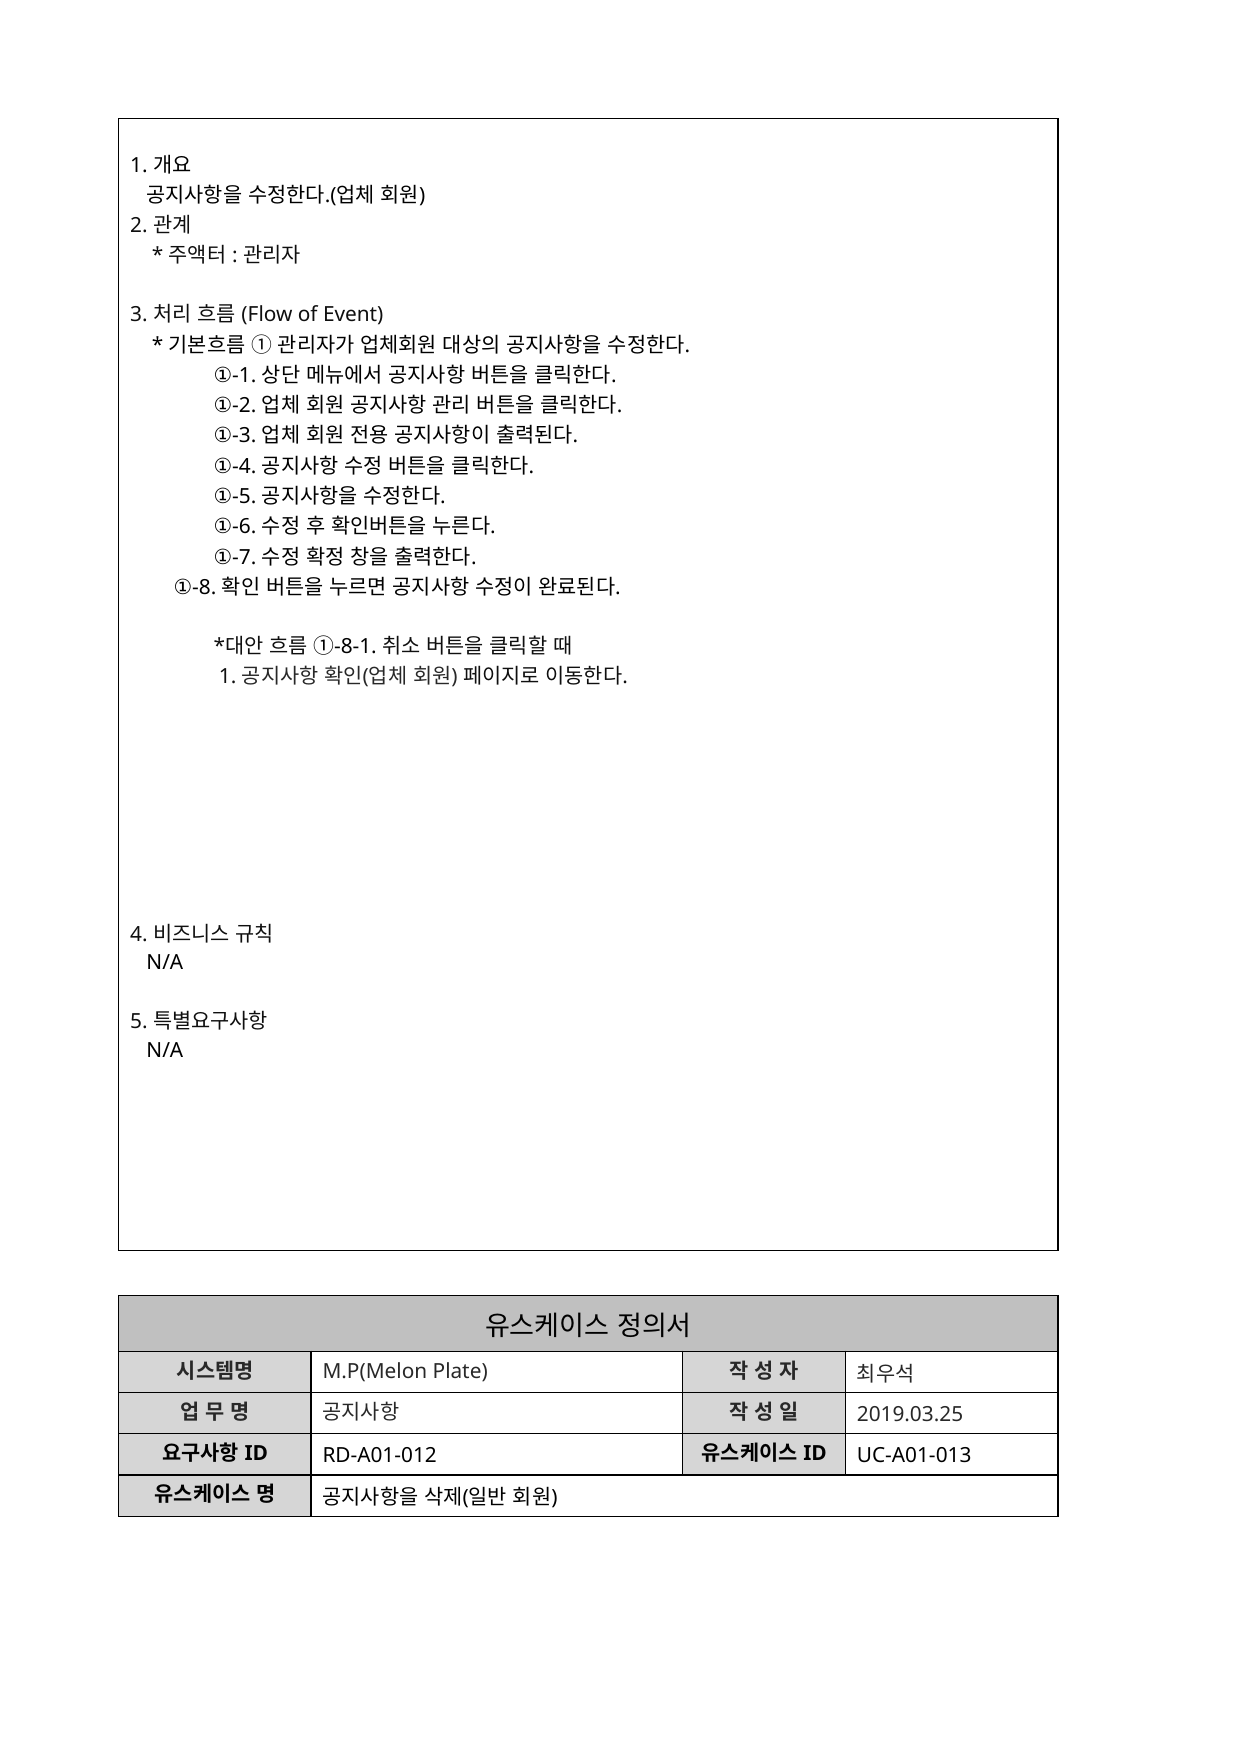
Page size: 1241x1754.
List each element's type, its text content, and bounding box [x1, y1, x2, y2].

table_cell UC-A01-013 [846, 1434, 1057, 1474]
table_cell 유스케이스 명 [119, 1476, 310, 1516]
table_header 유스케이스 정의서 [119, 1296, 1057, 1351]
table_cell RD-A01-012 [312, 1434, 682, 1474]
table_cell 요구사항 ID [119, 1434, 310, 1474]
table_cell M.P(Melon Plate) [312, 1352, 682, 1392]
table_cell 유스케이스 ID [683, 1434, 845, 1474]
table_cell 2019.03.25 [846, 1393, 1057, 1433]
table_cell 공지사항을 삭제(일반 회원) [312, 1476, 1057, 1516]
table_cell 업 무 명 [119, 1393, 310, 1433]
table_cell 시스템명 [119, 1352, 310, 1392]
table_cell 작 성 자 [683, 1352, 845, 1392]
table_cell 공지사항 [312, 1393, 682, 1433]
table_cell 1. 개요 공지사항을 수정한다.(업체 회원) 2. 관계 * 주액터 : 관리자 3. 처리 흐름 (Flow of Event) * 기본흐름 ① 관리자가 업체회원 대상의 공지사항을 수정한다. ①-1. 상단 메뉴에서 공지사항 버튼을 클릭한다. ①-2. 업체 회원 공지사항 관리 버튼을 클릭한다. ①-3. 업체 회원 전용 공지사항이 출력된다. ①-4. 공지사항 수정 버튼을 클릭한다. ①-5. 공지사항을 수정한다. ①-6. 수정 후 확인버튼을 누른다. ①-7. 수정 확정 창을 출력한다. ①-8. 확인 버튼을 누르면 공지사항 수정이 완료된다. *대안 흐름 ①-8-1. 취소 버튼을 클릭할 때 1. 공지사항 확인(업체 회원) 페이지로 이동한다. 4. 비즈니스 규칙 N/A 5. 특별요구사항 N/A [119, 119, 1057, 1250]
table_cell 최우석 [846, 1352, 1057, 1392]
table_cell 작 성 일 [683, 1393, 845, 1433]
